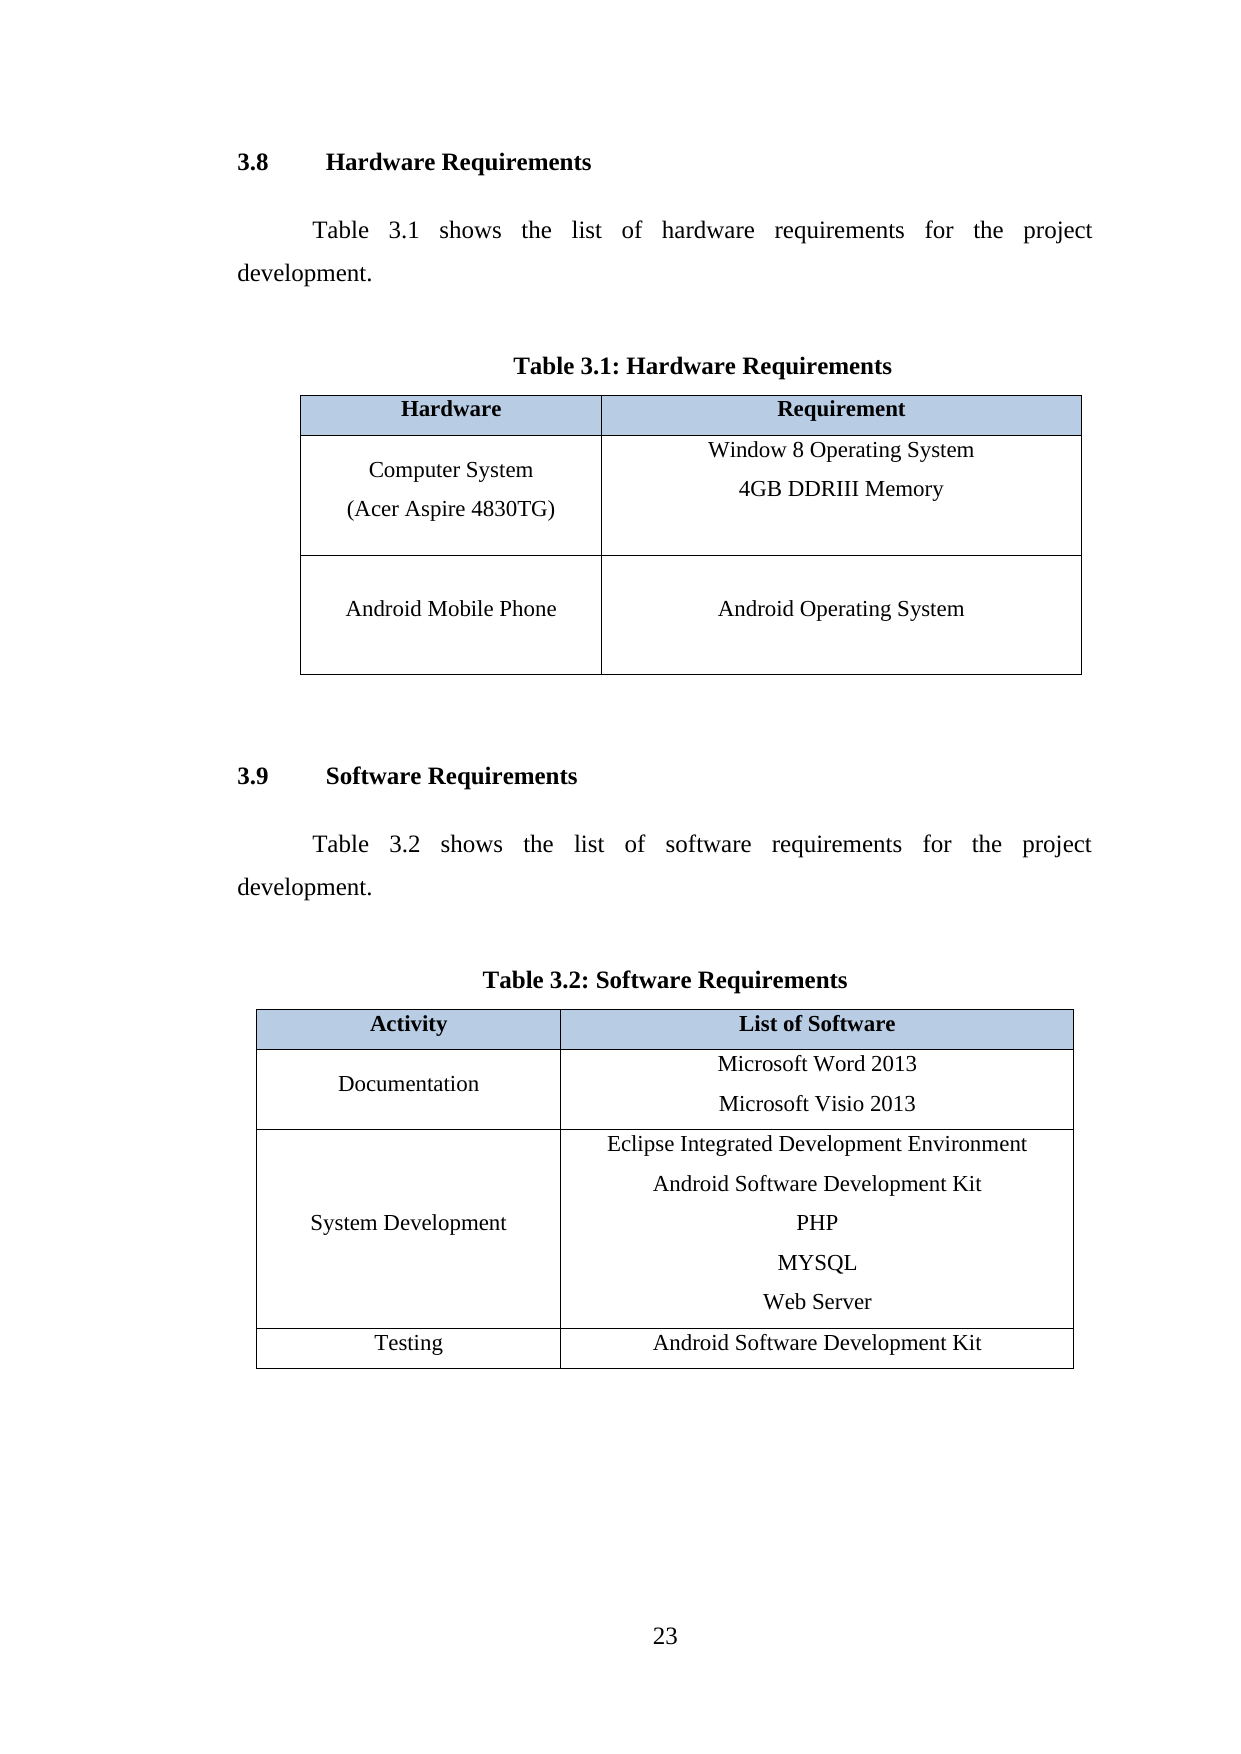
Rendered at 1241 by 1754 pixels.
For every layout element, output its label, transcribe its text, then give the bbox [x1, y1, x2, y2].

table_cell Window 8 Operating System 4GB DDRIII Memory [602, 436, 1081, 554]
table_header Hardware [301, 396, 601, 435]
subtitle Software Requirements [237, 761, 1093, 790]
table_cell Computer System (Acer Aspire 4830TG) [301, 436, 601, 554]
table_cell System Development [257, 1130, 560, 1328]
table_header Activity [257, 1010, 560, 1049]
text Table 3.2: Software Requirements [237, 966, 1093, 994]
table_cell Eclipse Integrated Development Environment Android Software Development Kit PHP MYSQL Web Server [561, 1130, 1073, 1328]
table_header List of Software [561, 1010, 1073, 1049]
table_cell Android Software Development Kit [561, 1329, 1073, 1368]
table_header Requirement [602, 396, 1081, 435]
table_cell Android Mobile Phone [301, 556, 601, 674]
subtitle Hardware Requirements [237, 147, 1093, 176]
text Table 3.1: Hardware Requirements [312, 351, 1093, 380]
text Table 3.2 shows the list of software requirements for the project development. [237, 829, 1093, 901]
table_cell Testing [257, 1329, 560, 1368]
table_cell Android Operating System [602, 556, 1081, 674]
table_cell Microsoft Word 2013 Microsoft Visio 2013 [561, 1050, 1073, 1129]
text Table 3.1 shows the list of hardware requirements for the project development. [237, 215, 1093, 287]
table_cell Documentation [257, 1050, 560, 1129]
